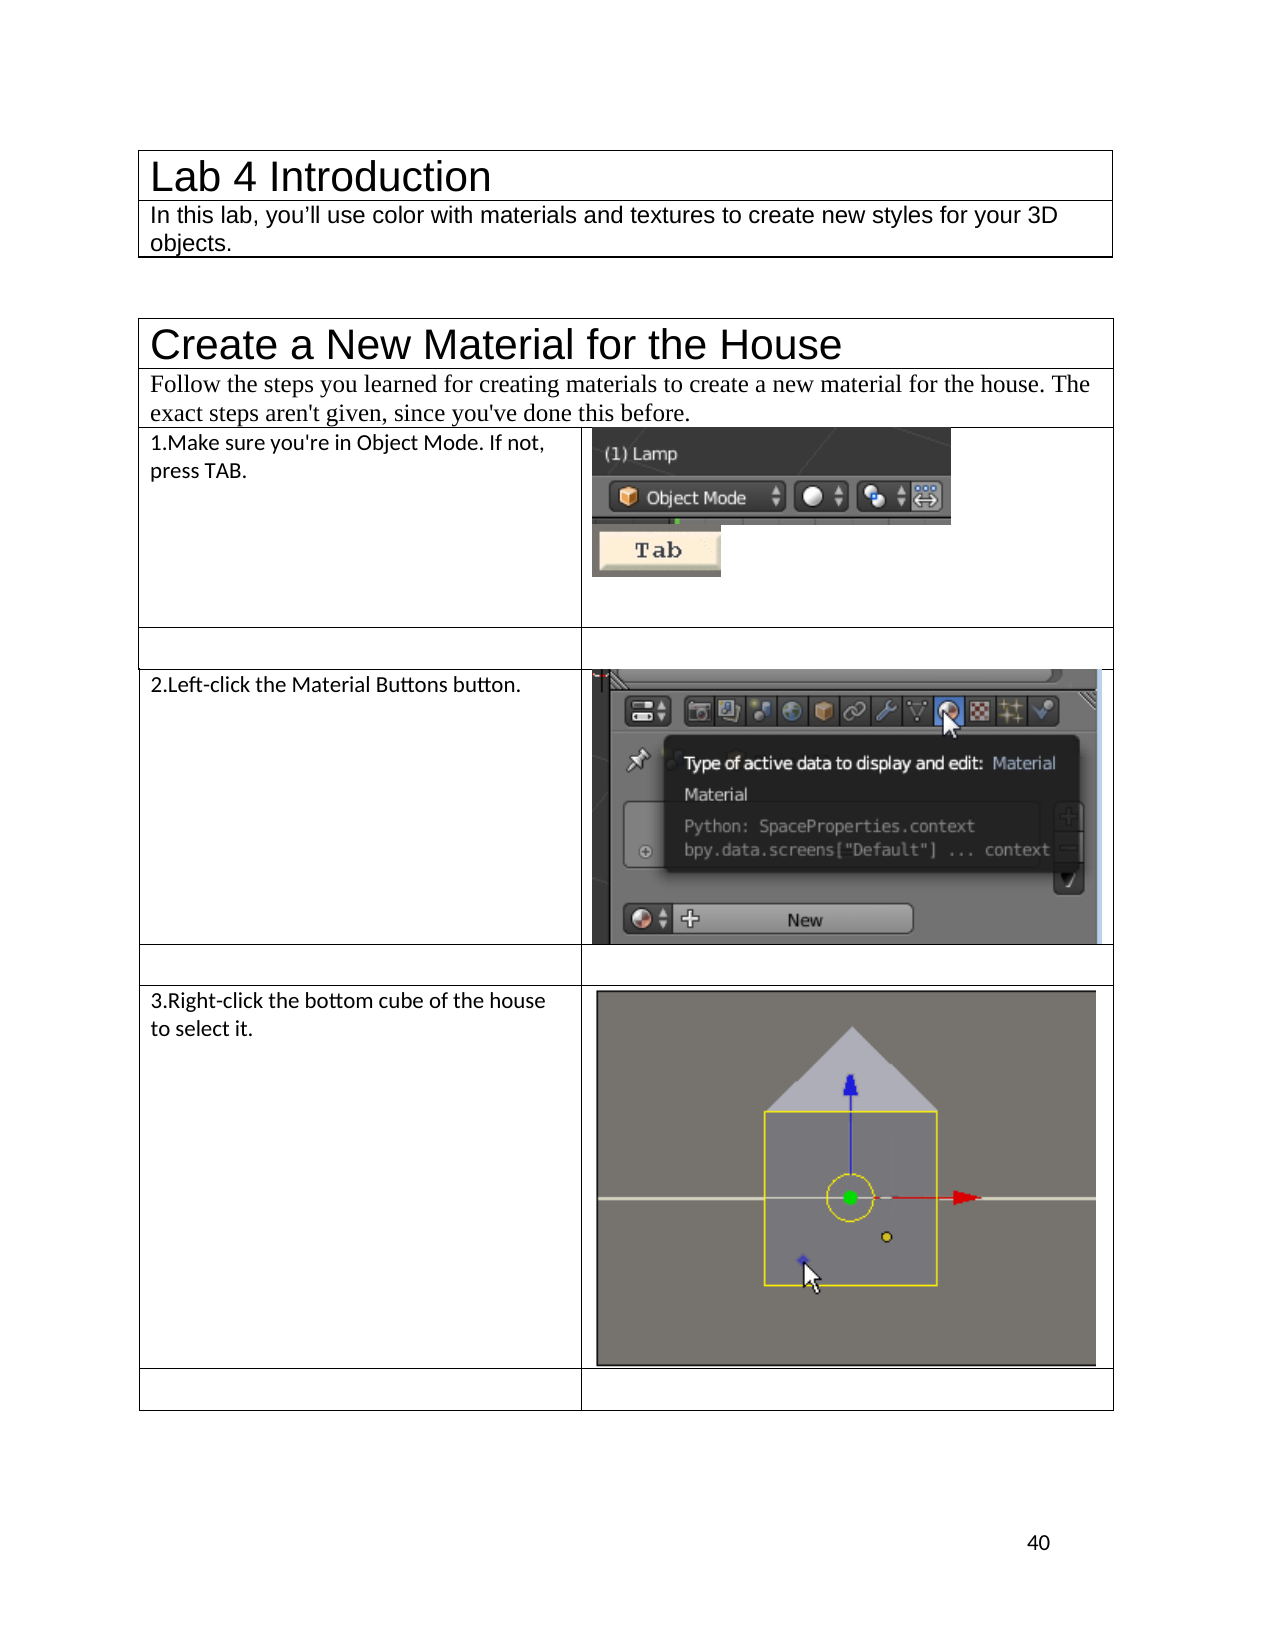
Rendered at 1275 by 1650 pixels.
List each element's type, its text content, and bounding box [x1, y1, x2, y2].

table_cell [582, 1369, 1113, 1409]
table_cell [1102, 670, 1113, 943]
table_cell [140, 945, 581, 985]
table_cell [582, 670, 592, 943]
table_header Create a New Material for the House [139, 319, 1113, 368]
picture [592, 427, 951, 577]
table_cell 2.Left-click the Material Buttons button. [140, 670, 581, 943]
picture [592, 669, 1102, 944]
table_cell [1096, 986, 1113, 1368]
table_cell [582, 628, 1113, 669]
table_header Lab 4 Introduction [139, 151, 1112, 200]
table_cell Follow the steps you learned for creating materials to create a new material for the house. The exact steps aren't given, since you've done this before. [139, 369, 1113, 427]
table_cell [139, 628, 581, 669]
table_cell [582, 986, 592, 1368]
table_cell [140, 1369, 581, 1409]
table_cell [582, 945, 1113, 985]
table_cell 3.Right-click the bottom cube of the house to select it. [140, 986, 581, 1368]
picture [592, 986, 1096, 1368]
table_cell In this lab, you’ll use color with materials and textures to create new styles for your 3D objects. [139, 201, 1112, 256]
table_cell [582, 428, 1113, 627]
table_cell 1.Make sure you're in Object Mode. If not, press TAB. [139, 428, 581, 627]
